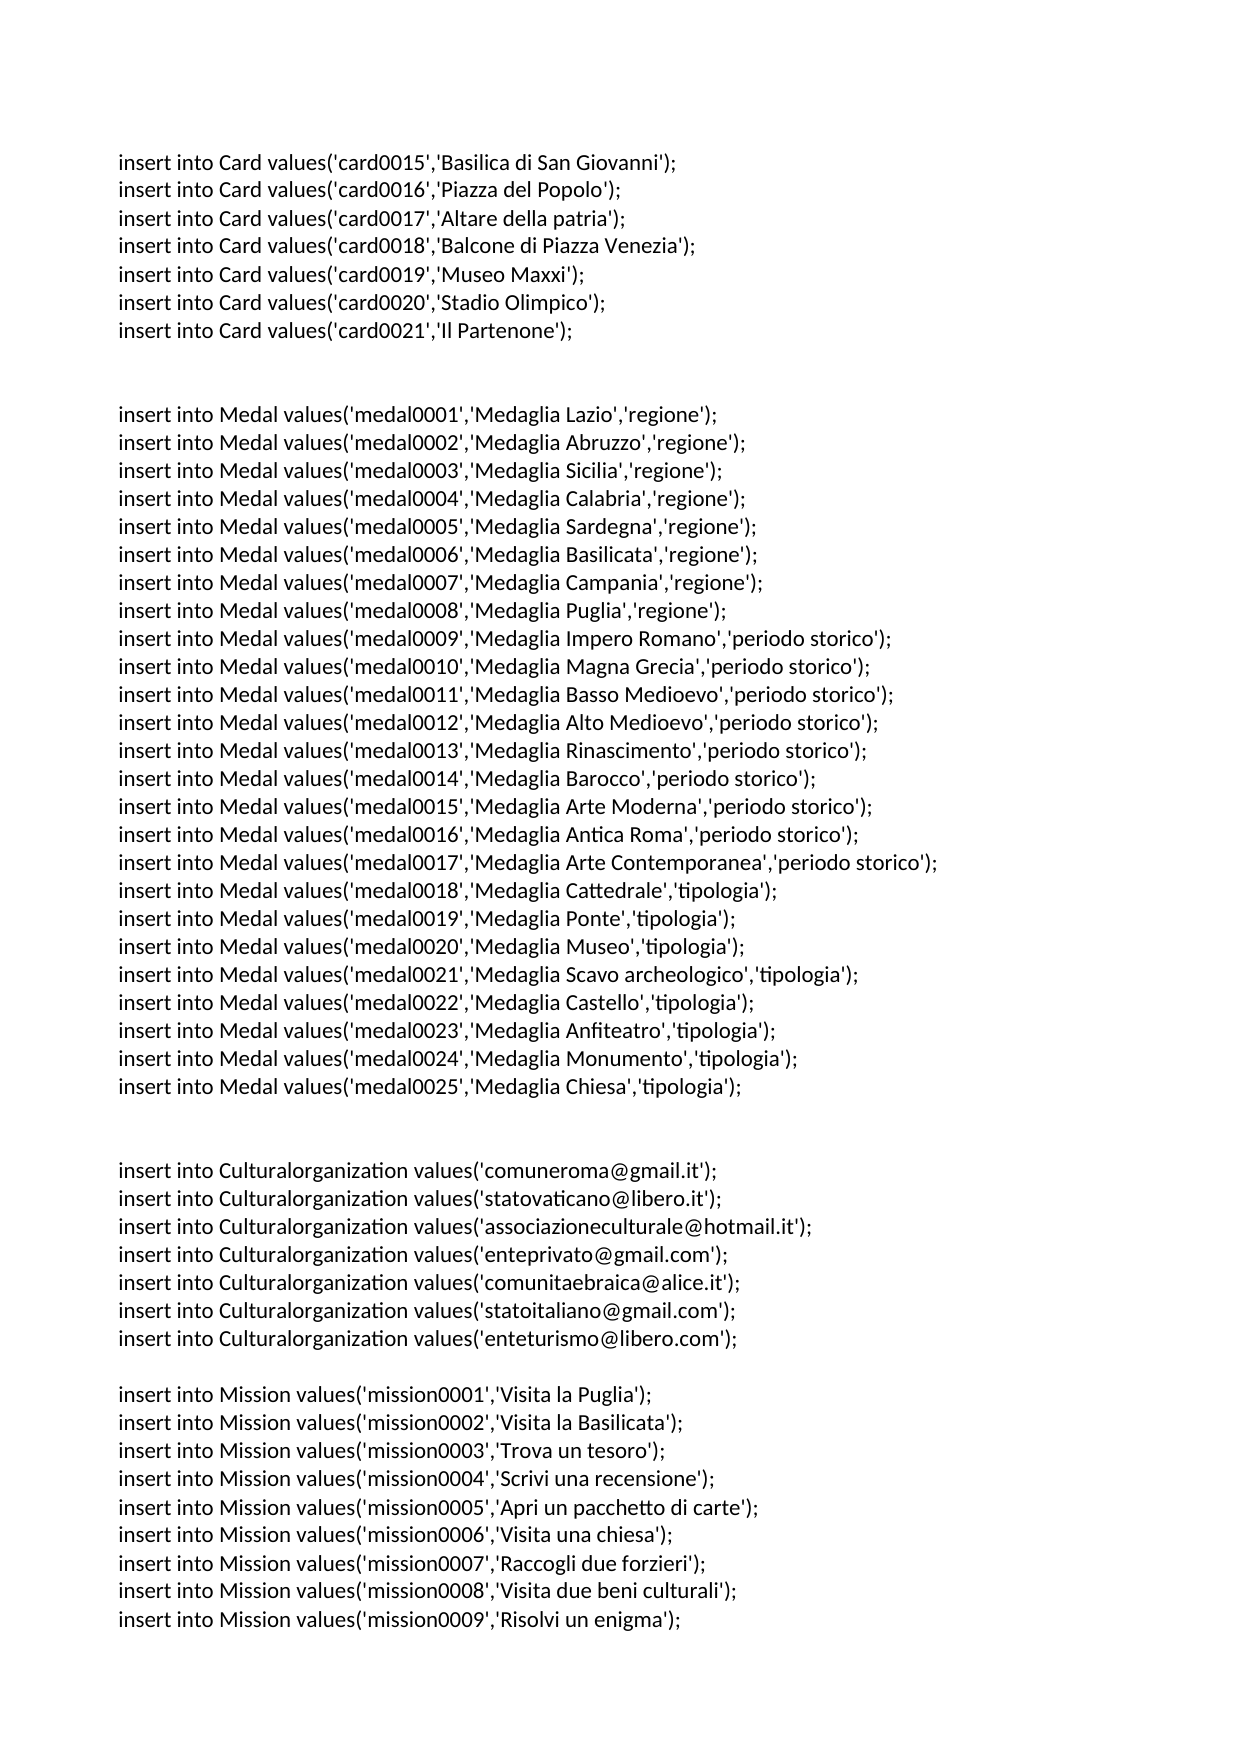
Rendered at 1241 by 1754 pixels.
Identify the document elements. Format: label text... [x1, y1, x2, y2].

text insert into Mission values('mission0009','Risolvi un enigma'); [118, 1605, 1122, 1633]
text insert into Medal values('medal0009','Medaglia Impero Romano','periodo storico'); [118, 624, 1122, 652]
text insert into Mission values('mission0001','Visita la Puglia'); [118, 1381, 1122, 1408]
text insert into Medal values('medal0001','Medaglia Lazio','regione'); [118, 400, 1122, 428]
text insert into Medal values('medal0021','Medaglia Scavo archeologico','tipologia'); [118, 960, 1122, 988]
text insert into Medal values('medal0014','Medaglia Barocco','periodo storico'); [118, 764, 1122, 792]
text insert into Card values('card0019','Museo Maxxi'); [118, 260, 1122, 288]
text insert into Medal values('medal0008','Medaglia Puglia','regione'); [118, 596, 1122, 624]
text insert into Medal values('medal0015','Medaglia Arte Moderna','periodo storico'); [118, 792, 1122, 820]
text insert into Culturalorganization values('statoitaliano@gmail.com'); [118, 1296, 1122, 1324]
text insert into Medal values('medal0013','Medaglia Rinascimento','periodo storico'); [118, 736, 1122, 764]
text insert into Mission values('mission0002','Visita la Basilicata'); [118, 1408, 1122, 1437]
text insert into Card values('card0015','Basilica di San Giovanni'); [118, 148, 1122, 176]
text insert into Card values('card0021','Il Partenone'); [118, 316, 1122, 344]
text insert into Card values('card0018','Balcone di Piazza Venezia'); [118, 232, 1122, 260]
text insert into Medal values('medal0017','Medaglia Arte Contemporanea','periodo storico'); [118, 848, 1122, 876]
text insert into Medal values('medal0019','Medaglia Ponte','tipologia'); [118, 904, 1122, 932]
text insert into Card values('card0020','Stadio Olimpico'); [118, 288, 1122, 316]
text insert into Culturalorganization values('associazioneculturale@hotmail.it'); [118, 1212, 1122, 1240]
text insert into Mission values('mission0003','Trova un tesoro'); [118, 1437, 1122, 1464]
text insert into Medal values('medal0016','Medaglia Antica Roma','periodo storico'); [118, 820, 1122, 848]
text insert into Culturalorganization values('comunitaebraica@alice.it'); [118, 1268, 1122, 1296]
text insert into Culturalorganization values('comuneroma@gmail.it'); [118, 1156, 1122, 1184]
text insert into Card values('card0016','Piazza del Popolo'); [118, 176, 1122, 204]
text insert into Mission values('mission0006','Visita una chiesa'); [118, 1521, 1122, 1549]
text insert into Medal values('medal0018','Medaglia Cattedrale','tipologia'); [118, 876, 1122, 904]
text insert into Medal values('medal0024','Medaglia Monumento','tipologia'); [118, 1044, 1122, 1072]
text insert into Mission values('mission0004','Scrivi una recensione'); [118, 1464, 1122, 1493]
text insert into Medal values('medal0007','Medaglia Campania','regione'); [118, 568, 1122, 596]
text insert into Medal values('medal0012','Medaglia Alto Medioevo','periodo storico'); [118, 708, 1122, 736]
text insert into Medal values('medal0005','Medaglia Sardegna','regione'); [118, 512, 1122, 540]
text insert into Medal values('medal0006','Medaglia Basilicata','regione'); [118, 540, 1122, 568]
text insert into Medal values('medal0023','Medaglia Anfiteatro','tipologia'); [118, 1016, 1122, 1044]
text insert into Medal values('medal0011','Medaglia Basso Medioevo','periodo storico'); [118, 680, 1122, 708]
text insert into Mission values('mission0008','Visita due beni culturali'); [118, 1577, 1122, 1605]
text insert into Medal values('medal0004','Medaglia Calabria','regione'); [118, 484, 1122, 512]
text insert into Medal values('medal0022','Medaglia Castello','tipologia'); [118, 988, 1122, 1016]
text insert into Culturalorganization values('statovaticano@libero.it'); [118, 1184, 1122, 1212]
text insert into Medal values('medal0010','Medaglia Magna Grecia','periodo storico'); [118, 652, 1122, 680]
text insert into Medal values('medal0025','Medaglia Chiesa','tipologia'); [118, 1072, 1122, 1100]
text insert into Culturalorganization values('enteprivato@gmail.com'); [118, 1240, 1122, 1268]
text insert into Mission values('mission0005','Apri un pacchetto di carte'); [118, 1493, 1122, 1521]
text insert into Mission values('mission0007','Raccogli due forzieri'); [118, 1549, 1122, 1577]
text insert into Medal values('medal0002','Medaglia Abruzzo','regione'); [118, 428, 1122, 456]
text insert into Medal values('medal0020','Medaglia Museo','tipologia'); [118, 932, 1122, 960]
text insert into Card values('card0017','Altare della patria'); [118, 204, 1122, 232]
text insert into Culturalorganization values('enteturismo@libero.com'); [118, 1324, 1122, 1352]
text insert into Medal values('medal0003','Medaglia Sicilia','regione'); [118, 456, 1122, 484]
